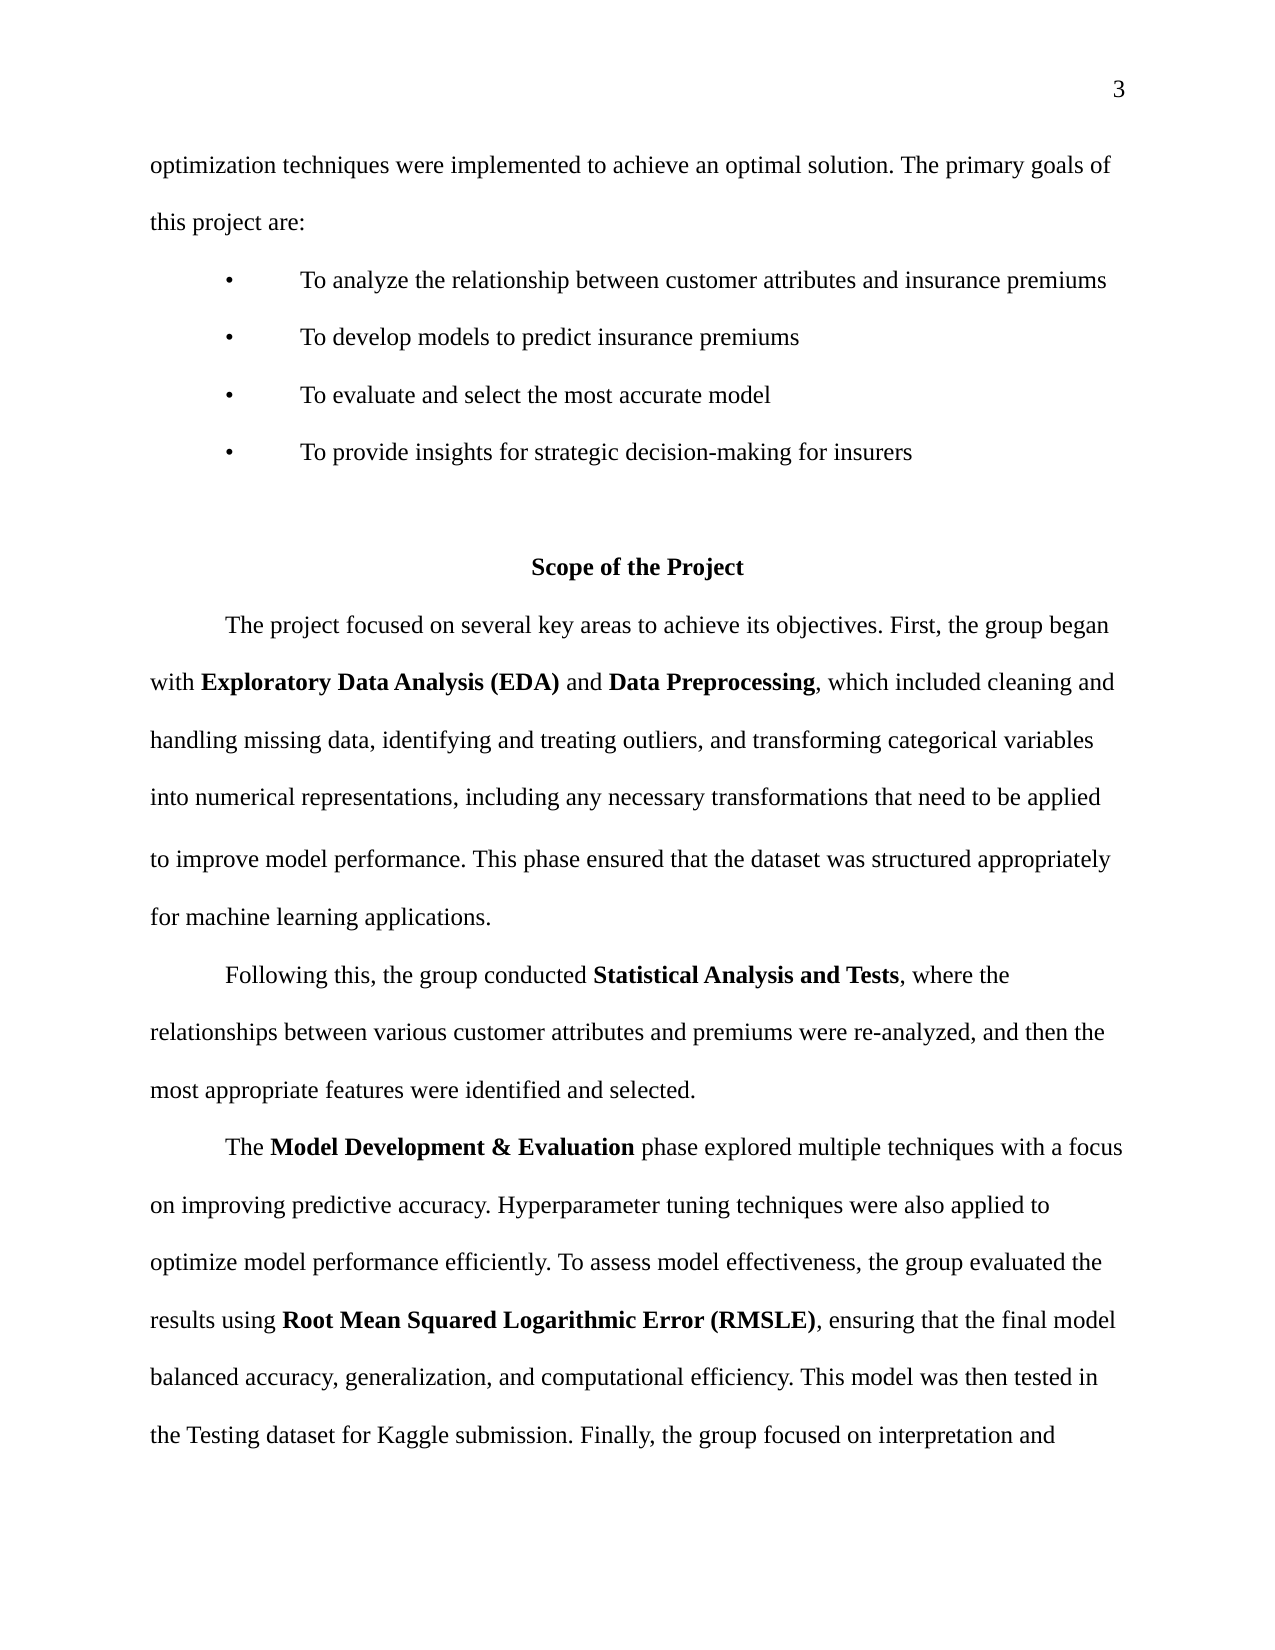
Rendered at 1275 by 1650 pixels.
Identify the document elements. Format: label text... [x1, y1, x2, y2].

list To provide insights for strategic decision-making for insurers [225, 437, 1125, 466]
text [150, 1132, 1125, 1449]
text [150, 150, 1125, 236]
text Following this, the group conducted Statistical Analysis and Tests, where the relationships between various customer attributes and premiums were re-analyzed, and then the most appropriate features were identified and selected. [150, 960, 1125, 1104]
text The project focused on several key areas to achieve its objectives. First, the group began with Exploratory Data Analysis (EDA) and Data Preprocessing, which included cleaning and handling missing data, identifying and treating outliers, and transforming categorical variables into numerical representations, including any necessary transformations that need to be applied to improve model performance. This phase ensured that the dataset was structured appropriately for machine learning applications. [150, 610, 1125, 931]
list To analyze the relationship between customer attributes and insurance premiums [225, 265, 1125, 294]
list To evaluate and select the most accurate model [225, 380, 1125, 409]
text Scope of the Project [150, 552, 1125, 581]
list To develop models to predict insurance premiums [225, 322, 1125, 351]
